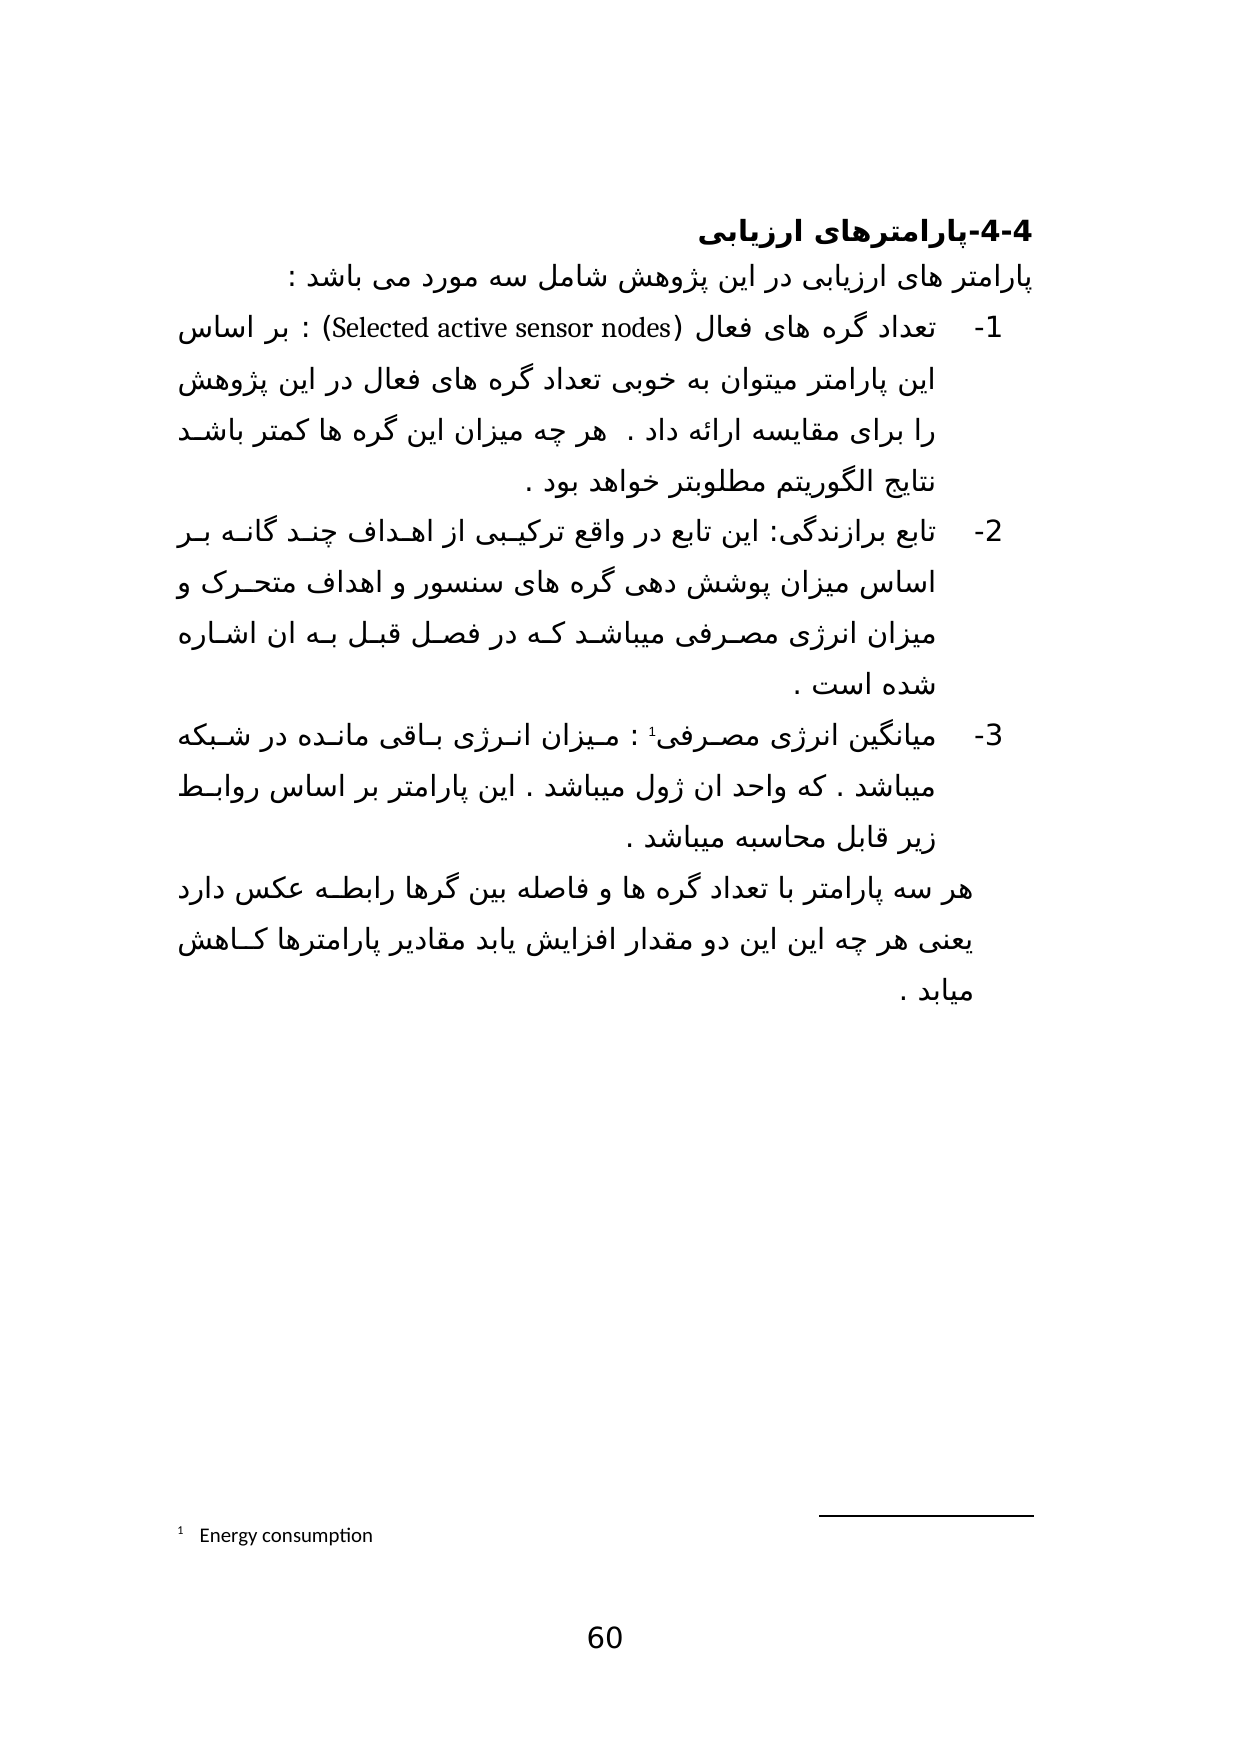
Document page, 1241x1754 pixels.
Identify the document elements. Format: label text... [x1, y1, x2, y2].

list میانگین انرژی مصرفی : میزان انرژی باقی مانده در شبکه میباشد . که واحد ان ژول میباشد . این پارامتر بر اساس روابط زیر قابل محاسبه میباشد . [177, 718, 974, 854]
list تابع برازندگی: این تابع در واقع ترکیبی از اهداف چند گانه بر اساس میزان پوشش دهی گره های سنسور و اهداف متحرک و میزان انرژی مصرفی میباشد که در فصل قبل به ان اشاره شده است . [177, 515, 974, 702]
list تعداد گره های فعال (Selected active sensor nodes) : بر اساس این پارامتر میتوان به خوبی تعداد گره های فعال در این پژوهش را برای مقایسه ارائه داد . هر چه میزان این گره ها کمتر باشد نتایج الگوریتم مطلوبتر خواهد بود . [177, 311, 974, 498]
text پارامتر های ارزیابی در این پژوهش شامل سه مورد می باشد : [177, 260, 1033, 294]
subtitle 4-4-پارامترهای ارزیابی [177, 214, 1033, 248]
text هر سه پارامتر با تعداد گره ها و فاصله بین گرها رابطه عکس دارد یعنی هر چه این این دو مقدار افزایش یابد مقادیر پارامترها کاهش میابد . [177, 871, 974, 1007]
